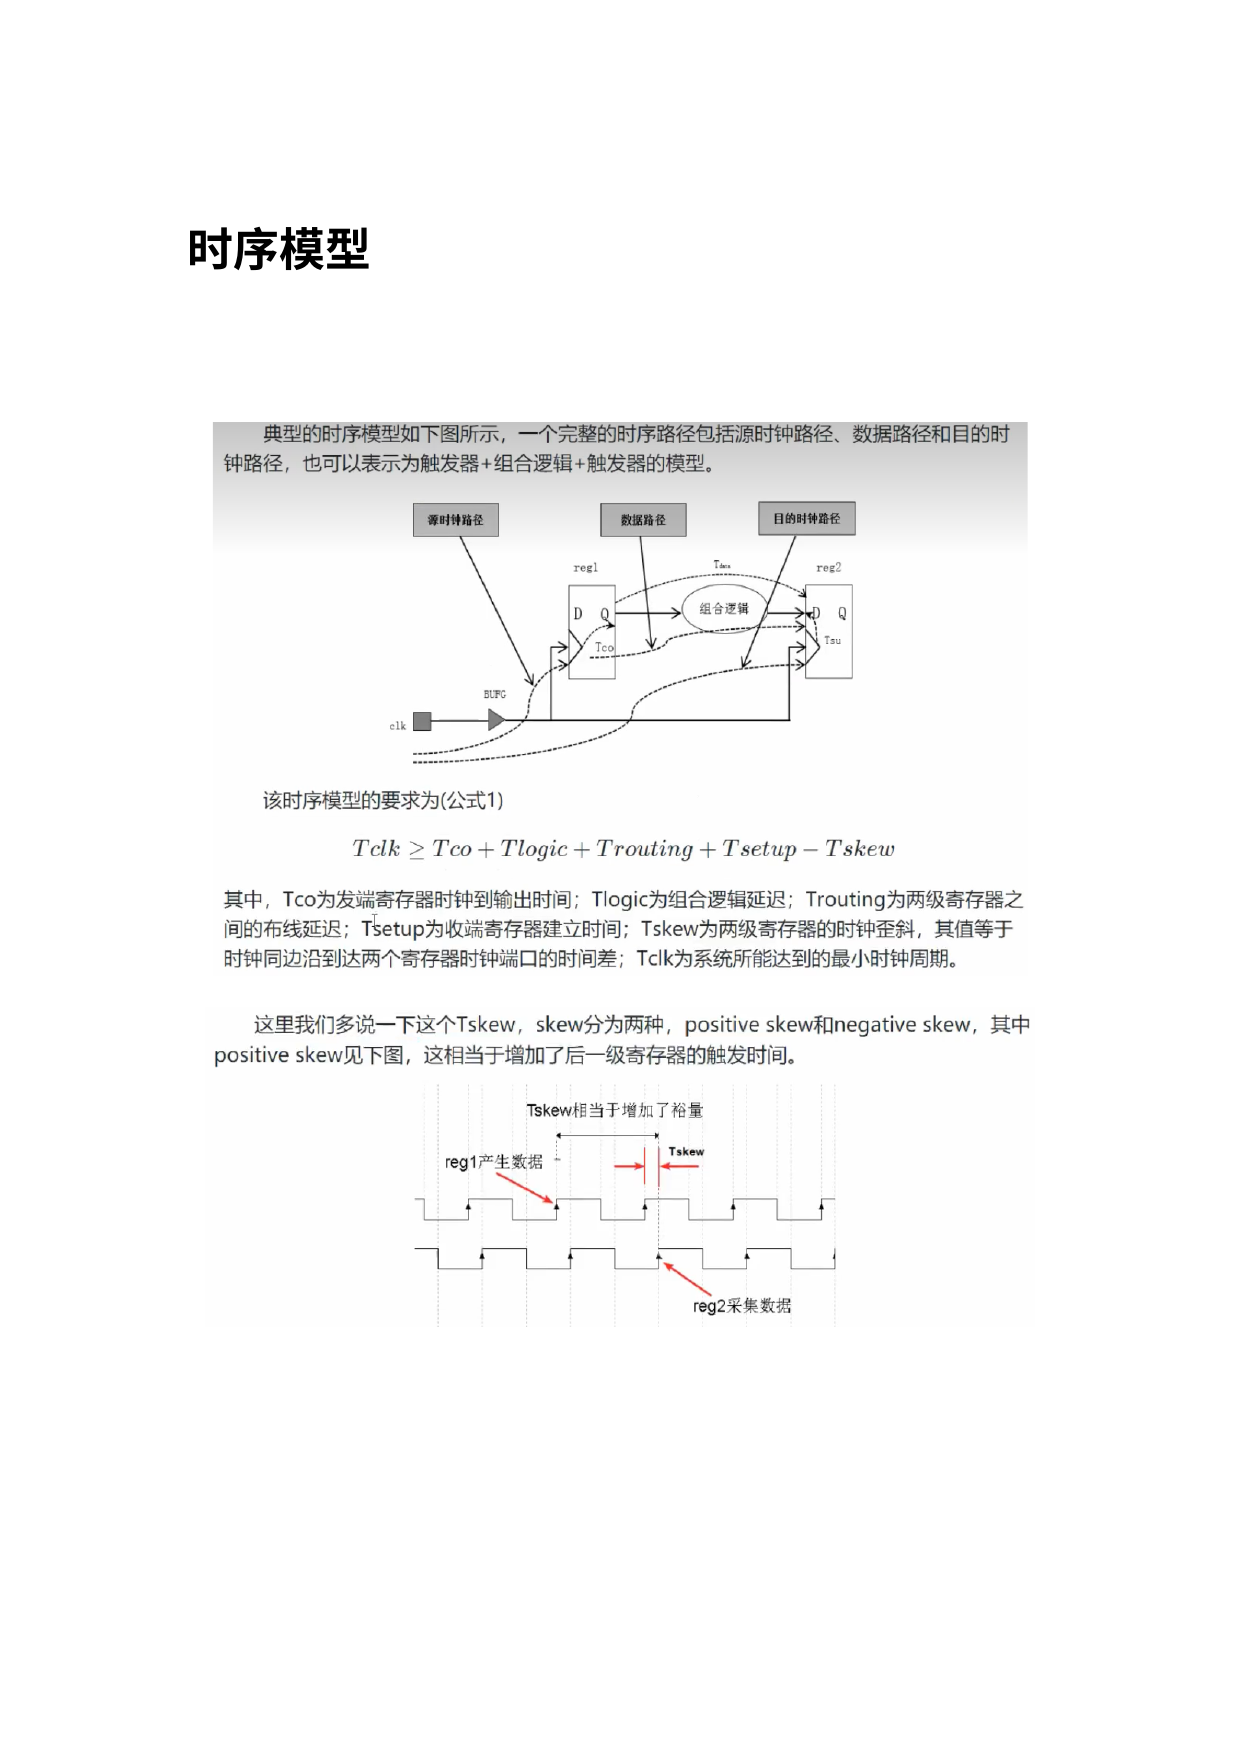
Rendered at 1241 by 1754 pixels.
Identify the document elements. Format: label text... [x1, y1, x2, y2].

picture [205, 1007, 1035, 1327]
subtitle 时序模型 [187, 197, 1053, 295]
picture [212, 422, 1028, 976]
